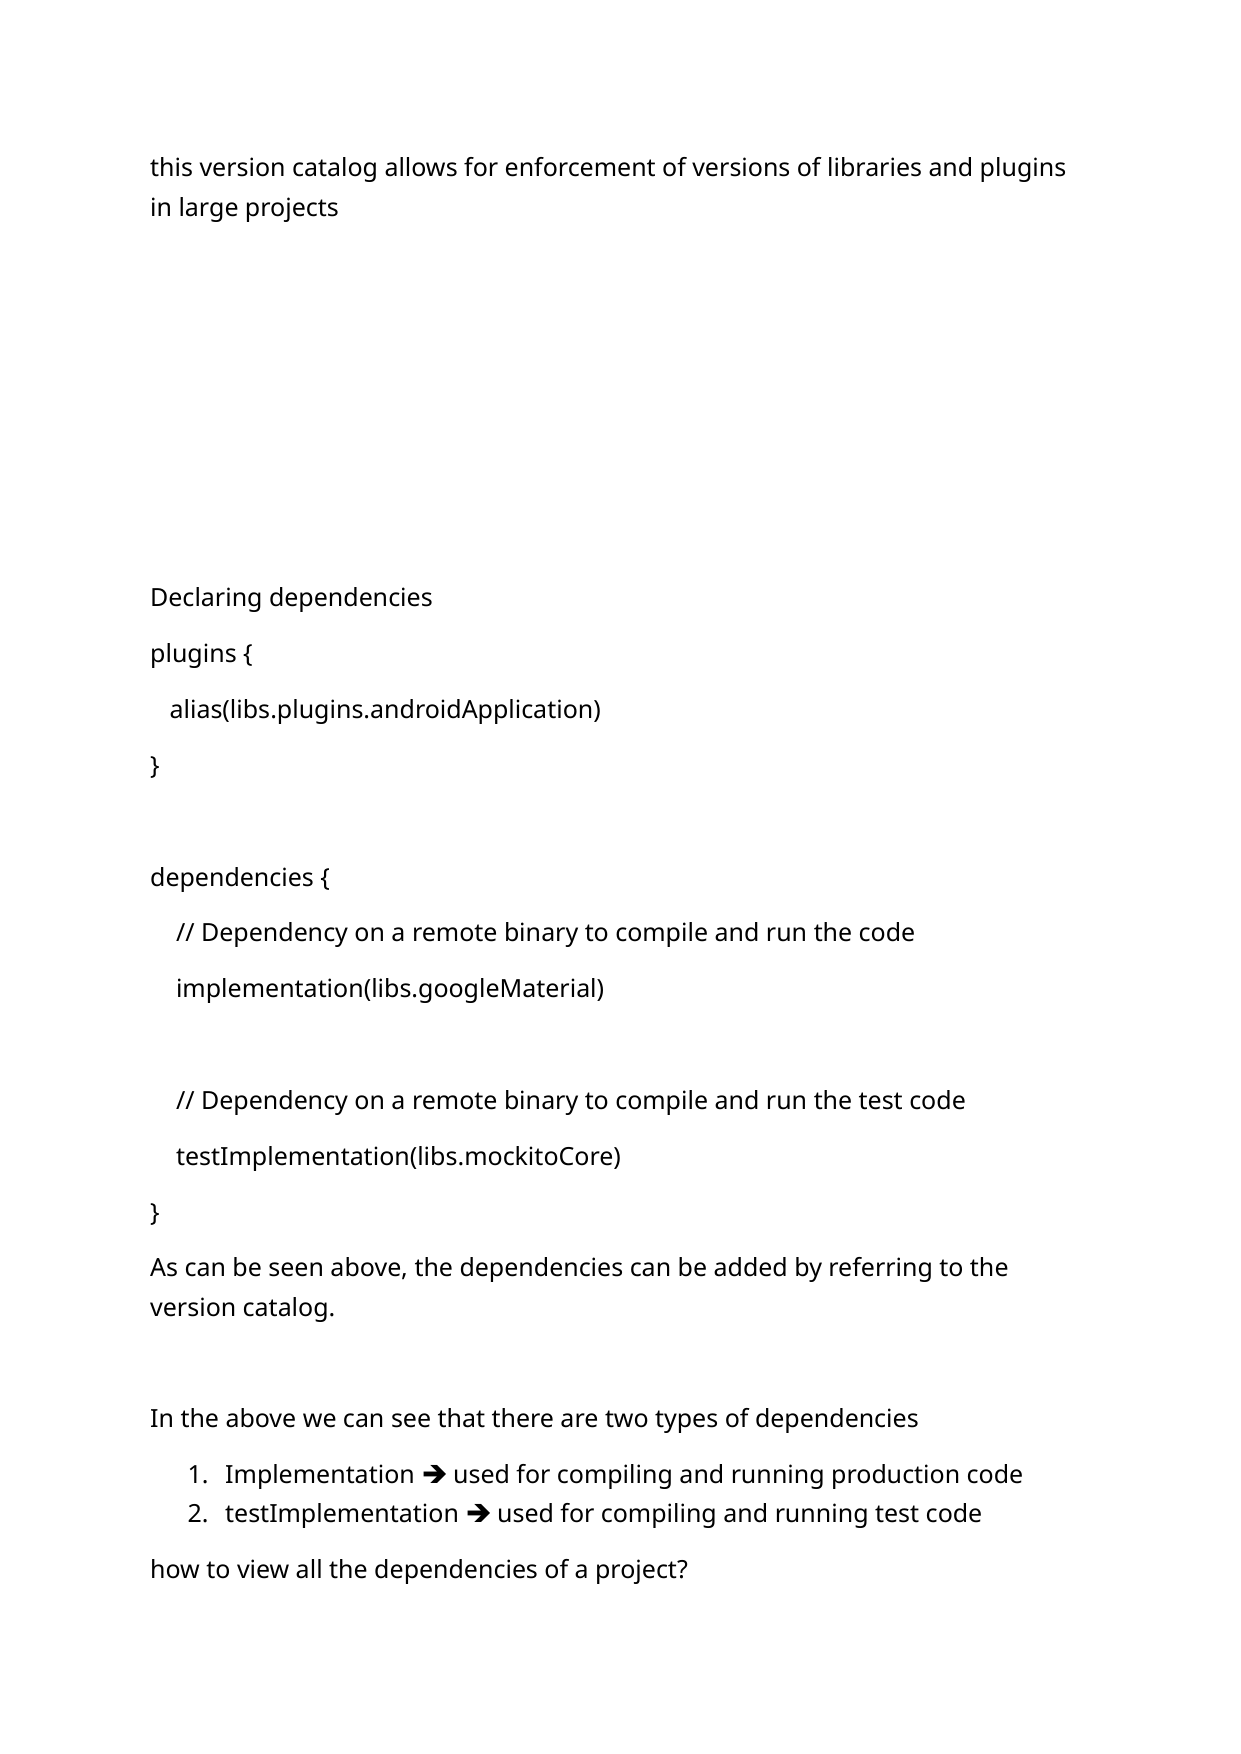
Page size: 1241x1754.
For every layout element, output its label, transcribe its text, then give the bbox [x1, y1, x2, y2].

text // Dependency on a remote binary to compile and run the code [150, 915, 1090, 949]
text how to view all the dependencies of a project? [150, 1552, 1090, 1586]
text // Dependency on a remote binary to compile and run the test code [150, 1082, 1090, 1117]
text In the above we can see that there are two types of dependencies [150, 1401, 1090, 1435]
text Declaring dependencies [150, 580, 1090, 614]
text implementation(libs.googleMaterial) [150, 971, 1090, 1005]
text alias(libs.plugins.androidApplication) [150, 692, 1090, 726]
text testImplementation(libs.mockitoCore) [150, 1138, 1090, 1172]
text this version catalog allows for enforcement of versions of libraries and plugins in large projects [150, 150, 1090, 223]
text } [150, 747, 1090, 782]
text plugins { [150, 636, 1090, 670]
text } [150, 1194, 1090, 1228]
text As can be seen above, the dependencies can be added by referring to the version catalog. [150, 1250, 1090, 1323]
list Implementation used for compiling and running production code [187, 1457, 1090, 1491]
list testImplementation used for compiling and running test code [187, 1496, 1090, 1530]
text dependencies { [150, 859, 1090, 893]
